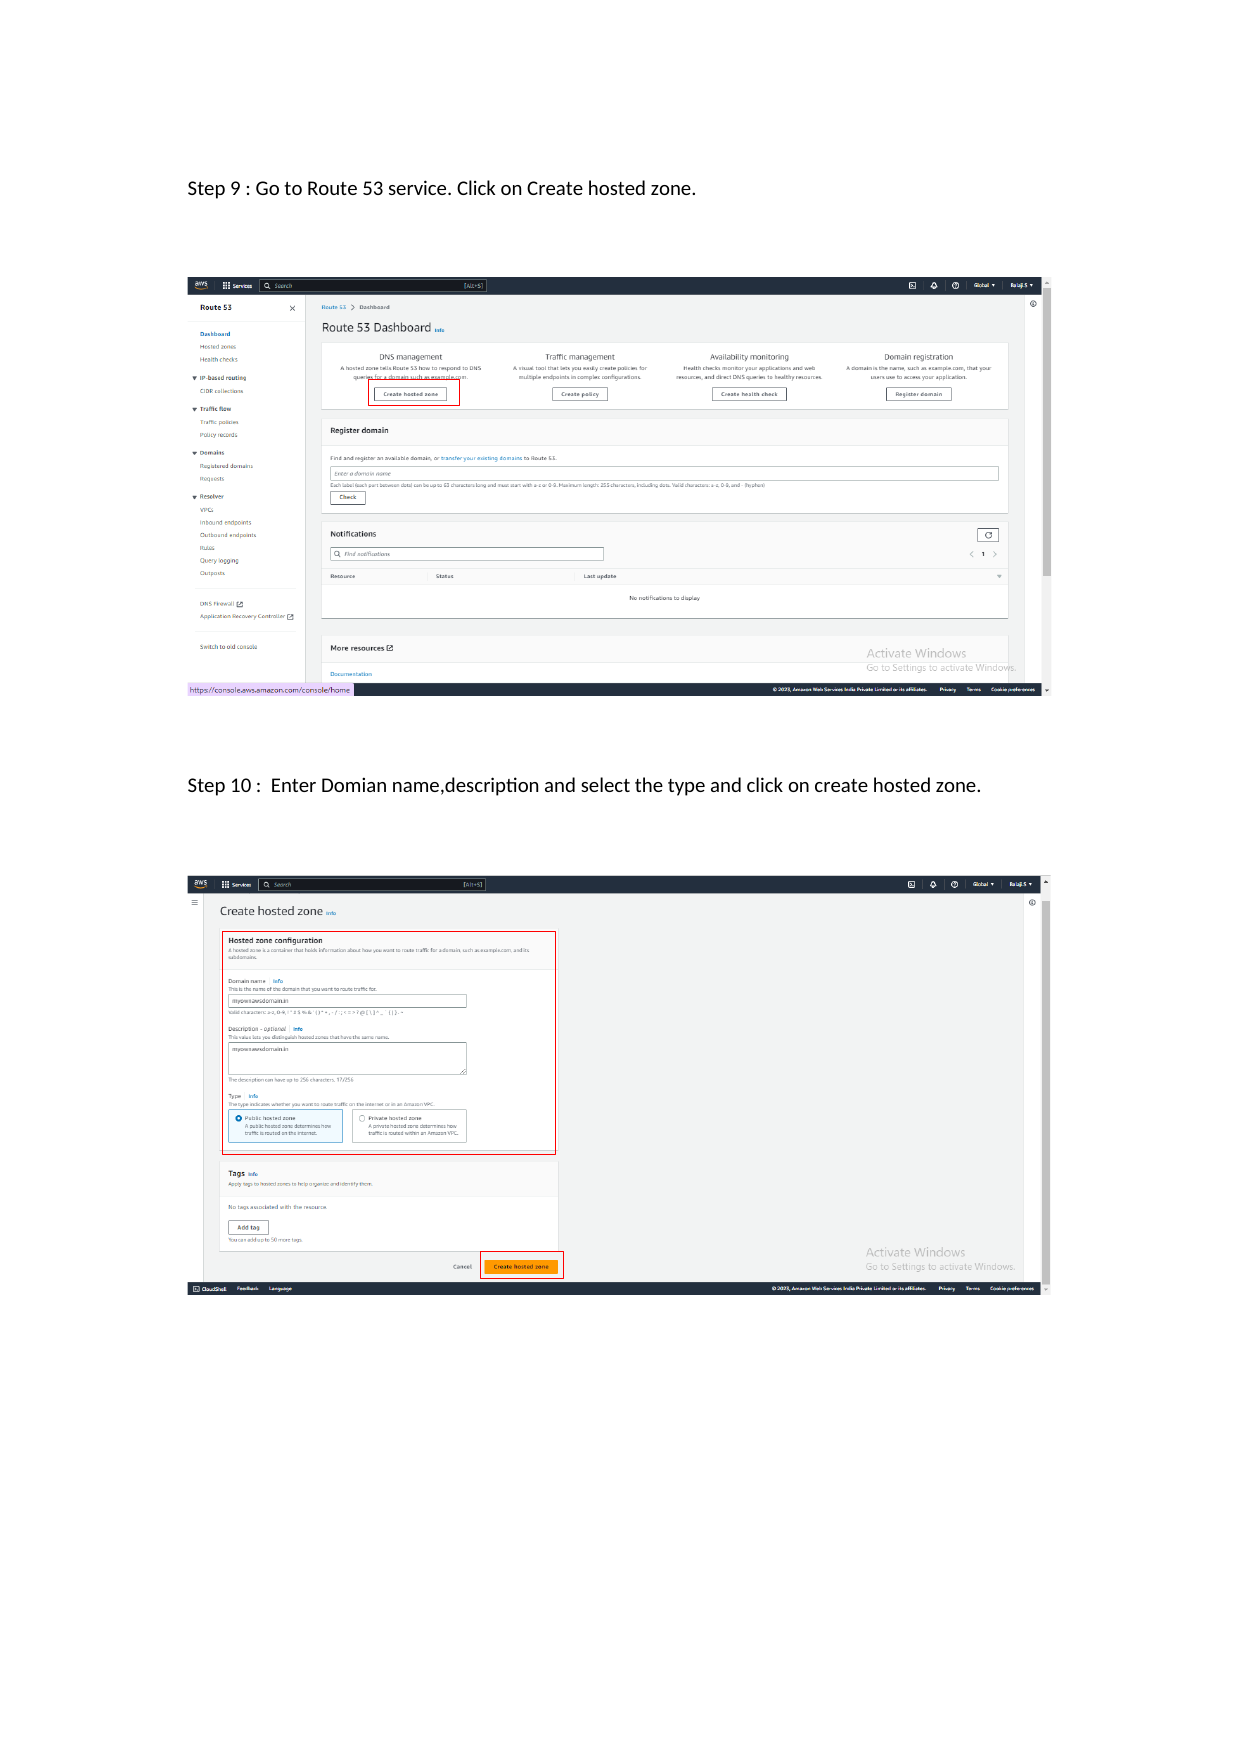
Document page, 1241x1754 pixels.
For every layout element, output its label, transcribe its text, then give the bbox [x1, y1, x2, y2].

text Step 10 : Enter Domian name,description and select the type and click on create hosted zone. [187, 772, 1053, 798]
picture [187, 277, 1052, 696]
text Step 9 : Go to Route 53 service. Click on Create hosted zone. [187, 175, 1053, 201]
picture [187, 873, 1051, 1295]
